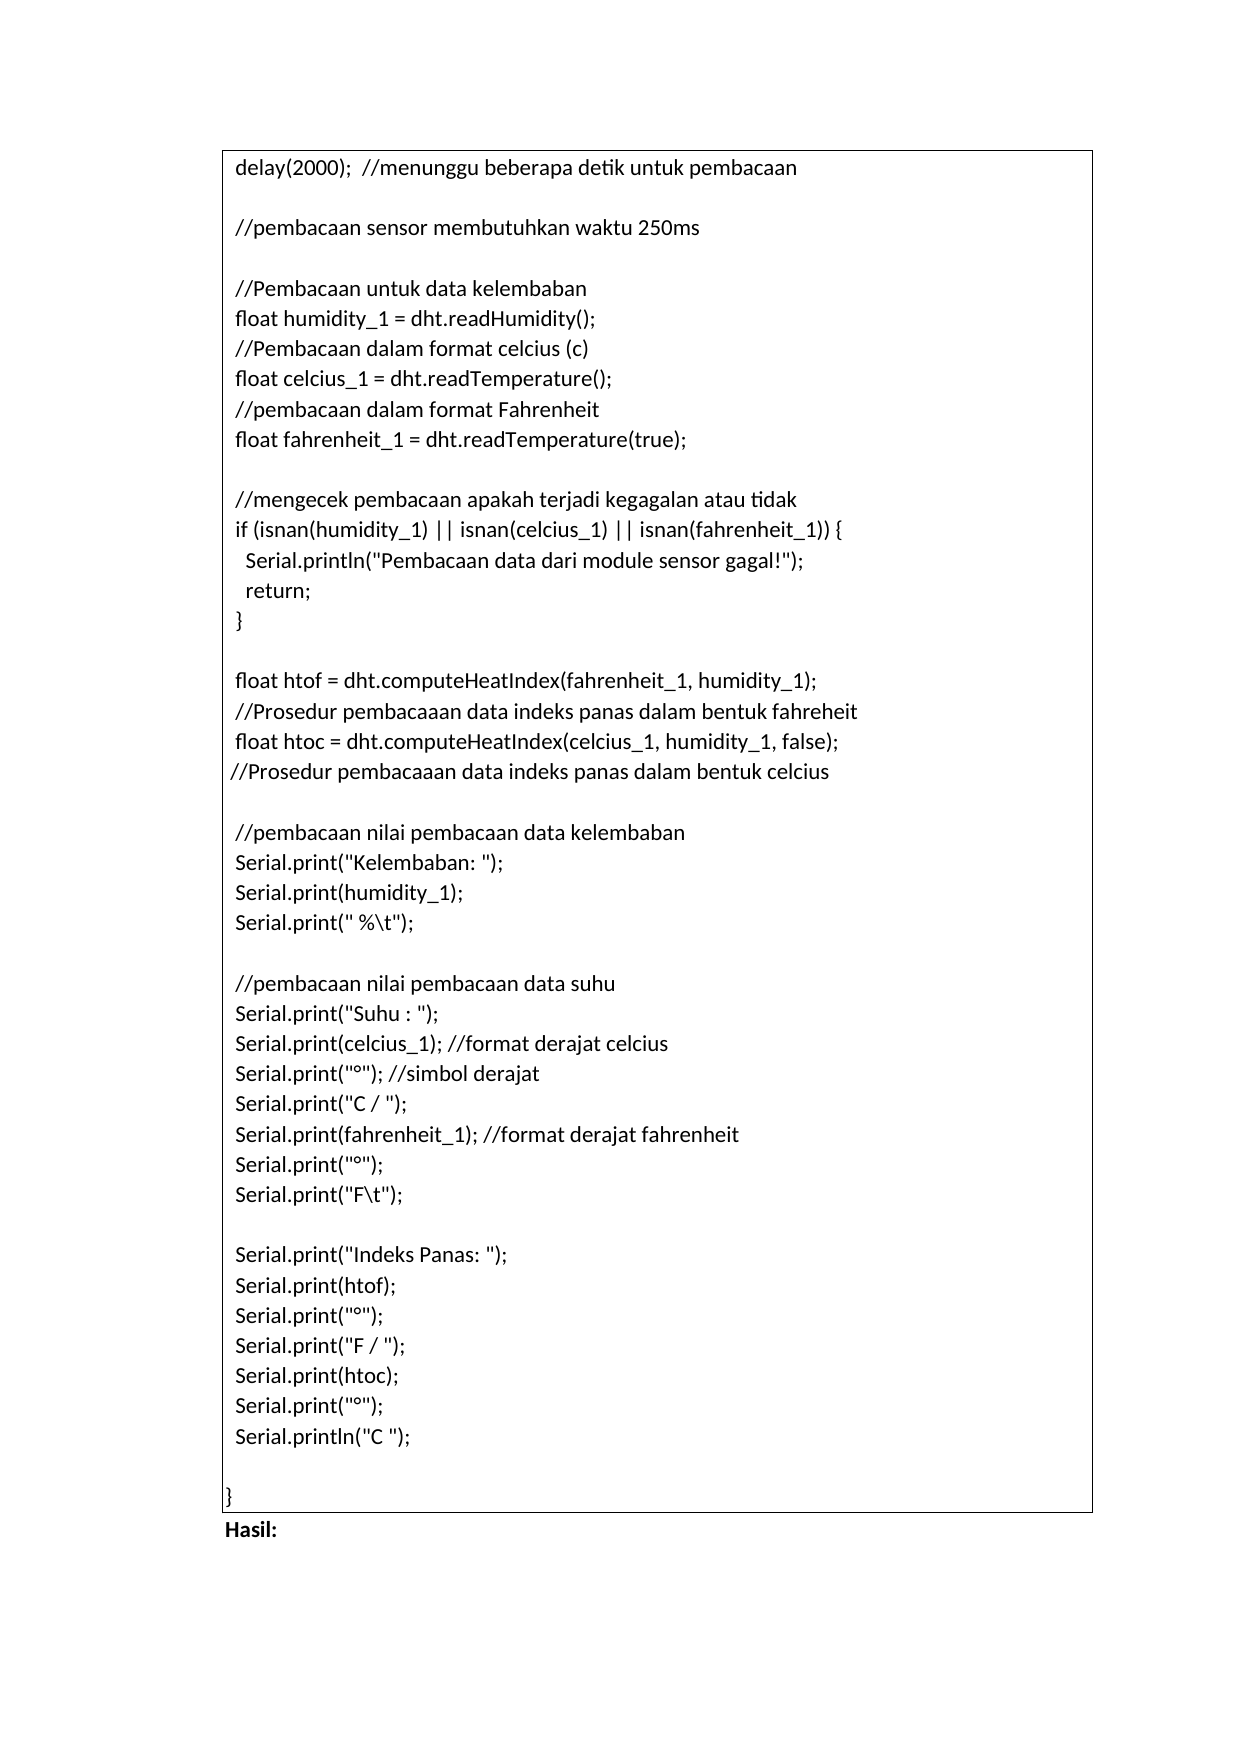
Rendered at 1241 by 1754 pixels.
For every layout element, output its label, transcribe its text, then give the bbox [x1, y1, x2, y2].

list Serial.println("C "); [223, 1419, 1092, 1450]
list //mengecek pembacaan apakah terjadi kegagalan atau tidak [223, 482, 1092, 512]
list Serial.print("°"); [223, 1388, 1092, 1419]
list //Prosedur pembacaaan data indeks panas dalam bentuk celcius [223, 754, 1092, 785]
list float humidity_1 = dht.readHumidity(); [223, 301, 1092, 331]
list Serial.print("°"); [223, 1147, 1092, 1177]
list Serial.print("Suhu : "); [223, 996, 1092, 1026]
list Serial.print(htoc); [223, 1358, 1092, 1388]
list Serial.println("Pembacaan data dari module sensor gagal!"); [223, 543, 1092, 573]
list float fahrenheit_1 = dht.readTemperature(true); [223, 422, 1092, 453]
list //Pembacaan dalam format celcius (c) [223, 331, 1092, 361]
list Serial.print(fahrenheit_1); //format derajat fahrenheit [223, 1117, 1092, 1147]
list return; [223, 573, 1092, 603]
list //Pembacaan untuk data kelembaban [223, 271, 1092, 301]
list //pembacaan sensor membutuhkan waktu 250ms [223, 210, 1092, 242]
list Serial.print("F / "); [223, 1328, 1092, 1358]
list Serial.print("Indeks Panas: "); [223, 1237, 1092, 1268]
list if (isnan(humidity_1) || isnan(celcius_1) || isnan(fahrenheit_1)) { [223, 512, 1092, 543]
list float htof = dht.computeHeatIndex(fahrenheit_1, humidity_1); [223, 663, 1092, 694]
list Serial.print("°"); [223, 1298, 1092, 1328]
list Serial.print(" %\t"); [223, 905, 1092, 936]
list Serial.print("C / "); [223, 1086, 1092, 1117]
list } [223, 1479, 1092, 1512]
list Hasil: [225, 1516, 1090, 1544]
list Serial.print("Kelembaban: "); [223, 845, 1092, 875]
list Serial.print(celcius_1); //format derajat celcius [223, 1026, 1092, 1056]
list //pembacaan nilai pembacaan data kelembaban [223, 814, 1092, 845]
list } [223, 603, 1092, 634]
list //Prosedur pembacaaan data indeks panas dalam bentuk fahreheit [223, 694, 1092, 724]
list float htoc = dht.computeHeatIndex(celcius_1, humidity_1, false); [223, 724, 1092, 754]
list Serial.print(htof); [223, 1268, 1092, 1298]
list //pembacaan dalam format Fahrenheit [223, 392, 1092, 422]
list //pembacaan nilai pembacaan data suhu [223, 966, 1092, 996]
list Serial.print(humidity_1); [223, 875, 1092, 905]
list float celcius_1 = dht.readTemperature(); [223, 361, 1092, 392]
list delay(2000); //menunggu beberapa detik untuk pembacaan [223, 151, 1092, 181]
list Serial.print("°"); //simbol derajat [223, 1056, 1092, 1086]
list Serial.print("F\t"); [223, 1177, 1092, 1208]
